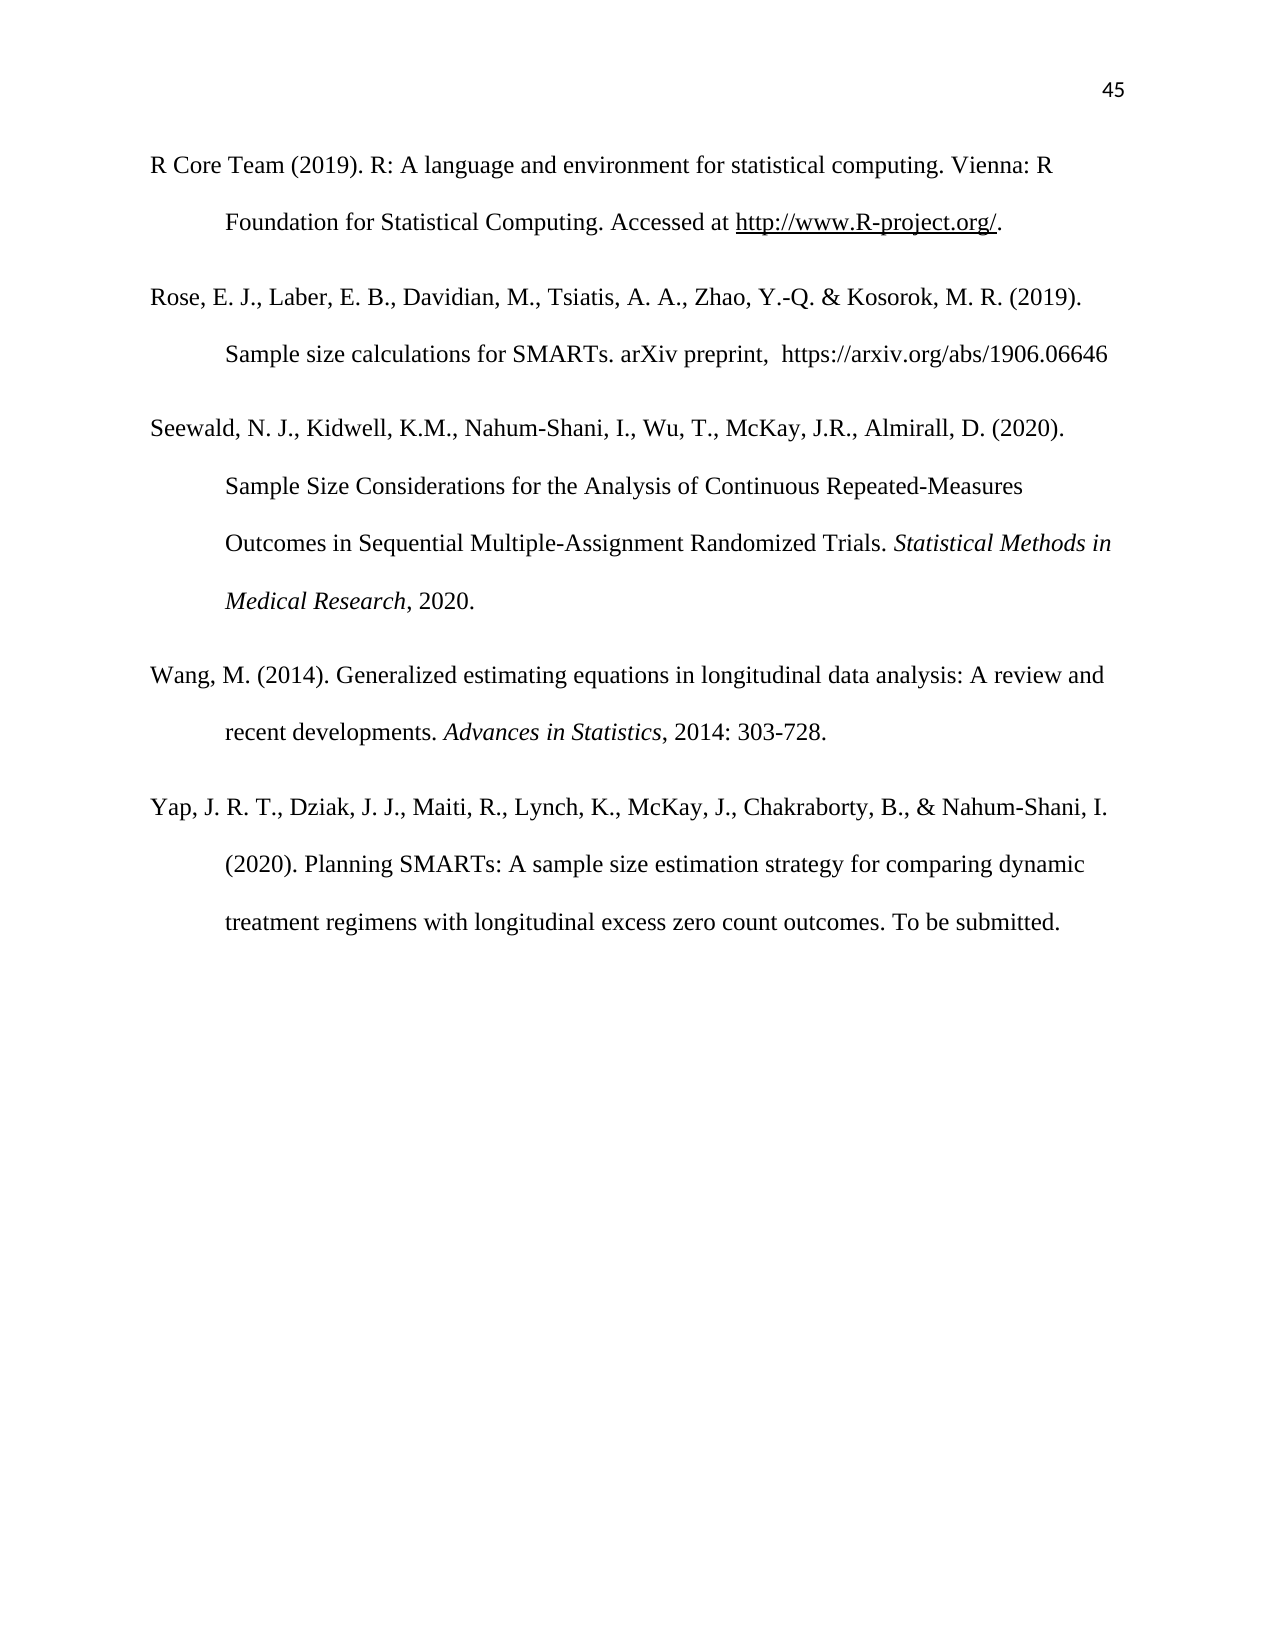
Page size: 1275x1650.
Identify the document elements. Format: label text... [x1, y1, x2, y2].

text Rose, E. J., Laber, E. B., Davidian, M., Tsiatis, A. A., Zhao, Y.-Q. & Kosorok, M. R. (2019). Sample size calculations for SMARTs. arXiv preprint, https://arxiv.org/abs/1906.06646 [150, 282, 1125, 368]
text Wang, M. (2014). Generalized estimating equations in longitudinal data analysis: A review and recent developments. Advances in Statistics, 2014: 303-728. [150, 660, 1125, 746]
text R Core Team (2019). R: A language and environment for statistical computing. Vienna: R Foundation for Statistical Computing. Accessed at http://www.R-project.org/. [150, 150, 1125, 236]
text Yap, J. R. T., Dziak, J. J., Maiti, R., Lynch, K., McKay, J., Chakraborty, B., & Nahum-Shani, I. (2020). Planning SMARTs: A sample size estimation strategy for comparing dynamic treatment regimens with longitudinal excess zero count outcomes. To be submitted. [150, 792, 1125, 935]
text Seewald, N. J., Kidwell, K.M., Nahum-Shani, I., Wu, T., McKay, J.R., Almirall, D. (2020). Sample Size Considerations for the Analysis of Continuous Repeated-Measures Outcomes in Sequential Multiple-Assignment Randomized Trials. Statistical Methods in Medical Research, 2020. [150, 413, 1125, 614]
